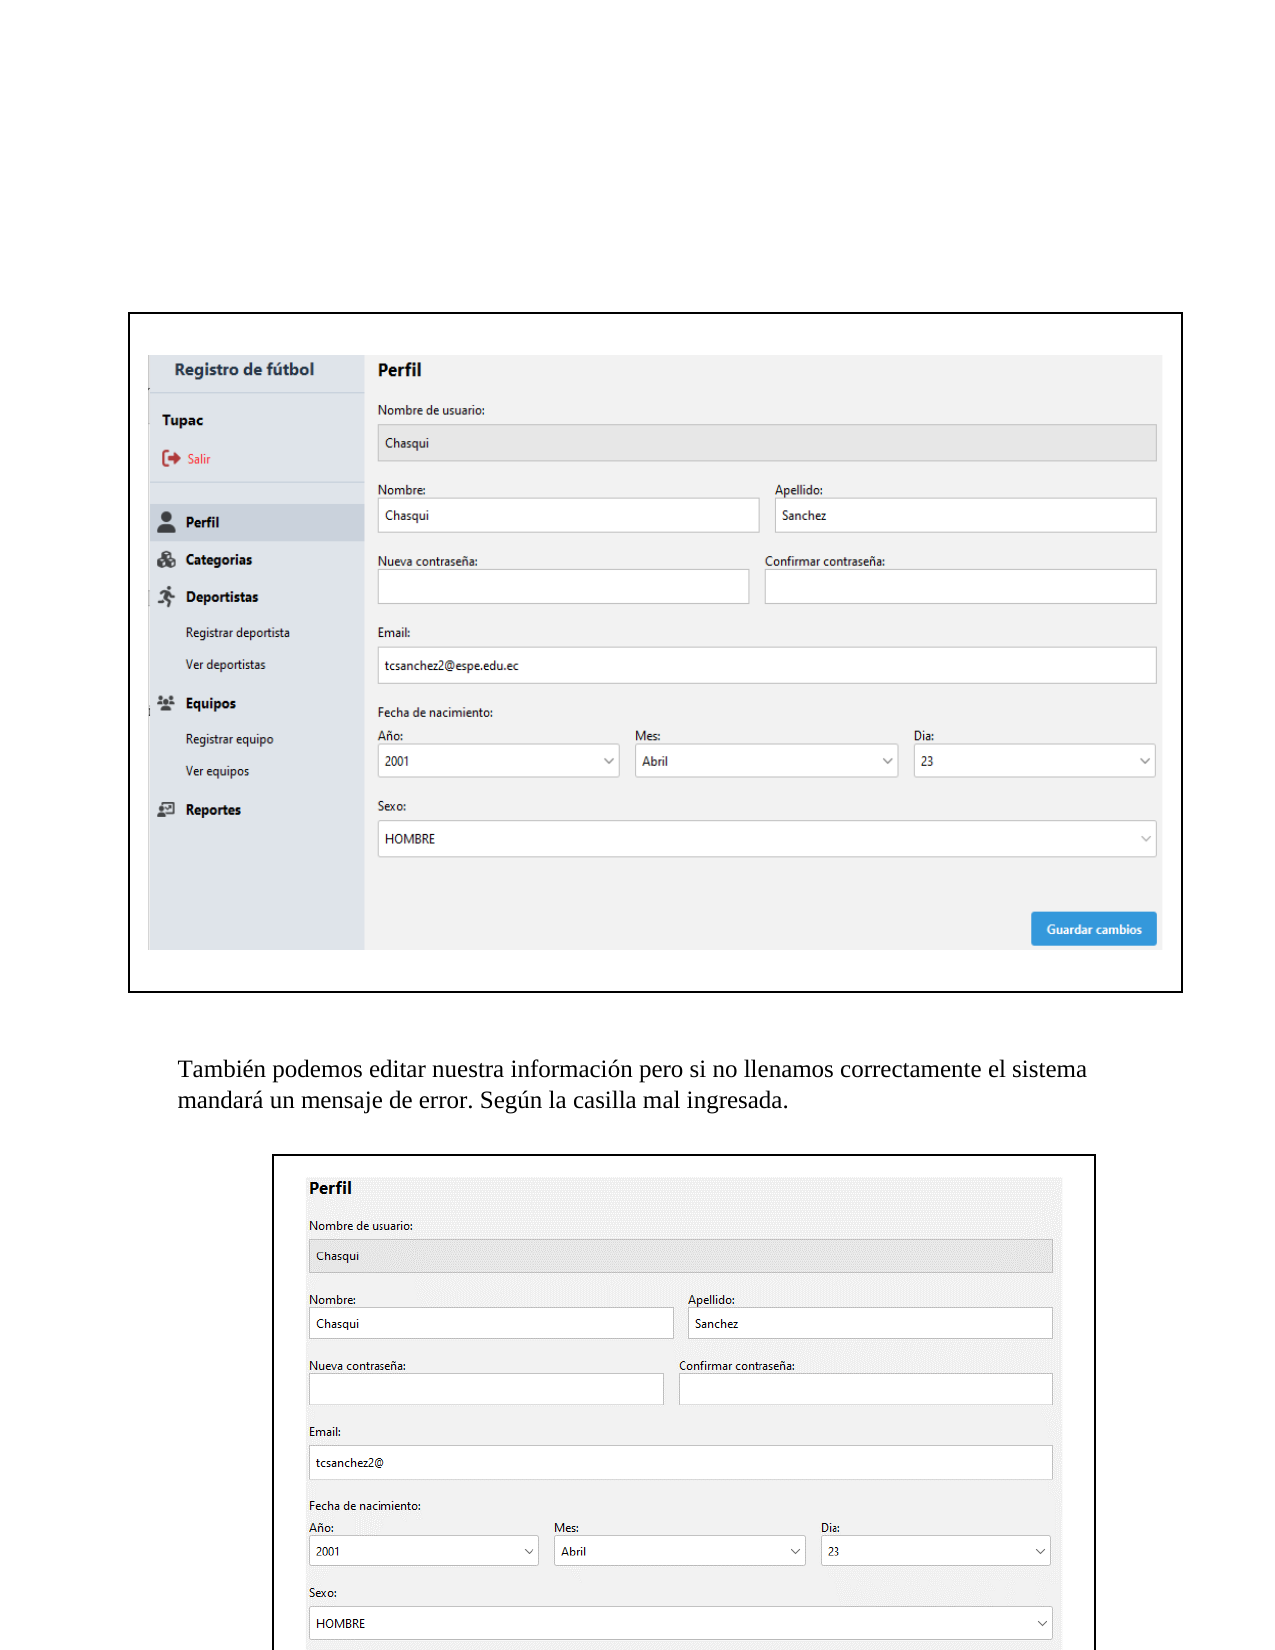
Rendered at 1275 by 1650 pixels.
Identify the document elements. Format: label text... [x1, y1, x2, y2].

picture [148, 355, 1163, 950]
text También podemos editar nuestra información pero si no llenamos correctamente el sistema mandará un mensaje de error. Según la casilla mal ingresada. [177, 1054, 1098, 1114]
picture [305, 1177, 1063, 1650]
